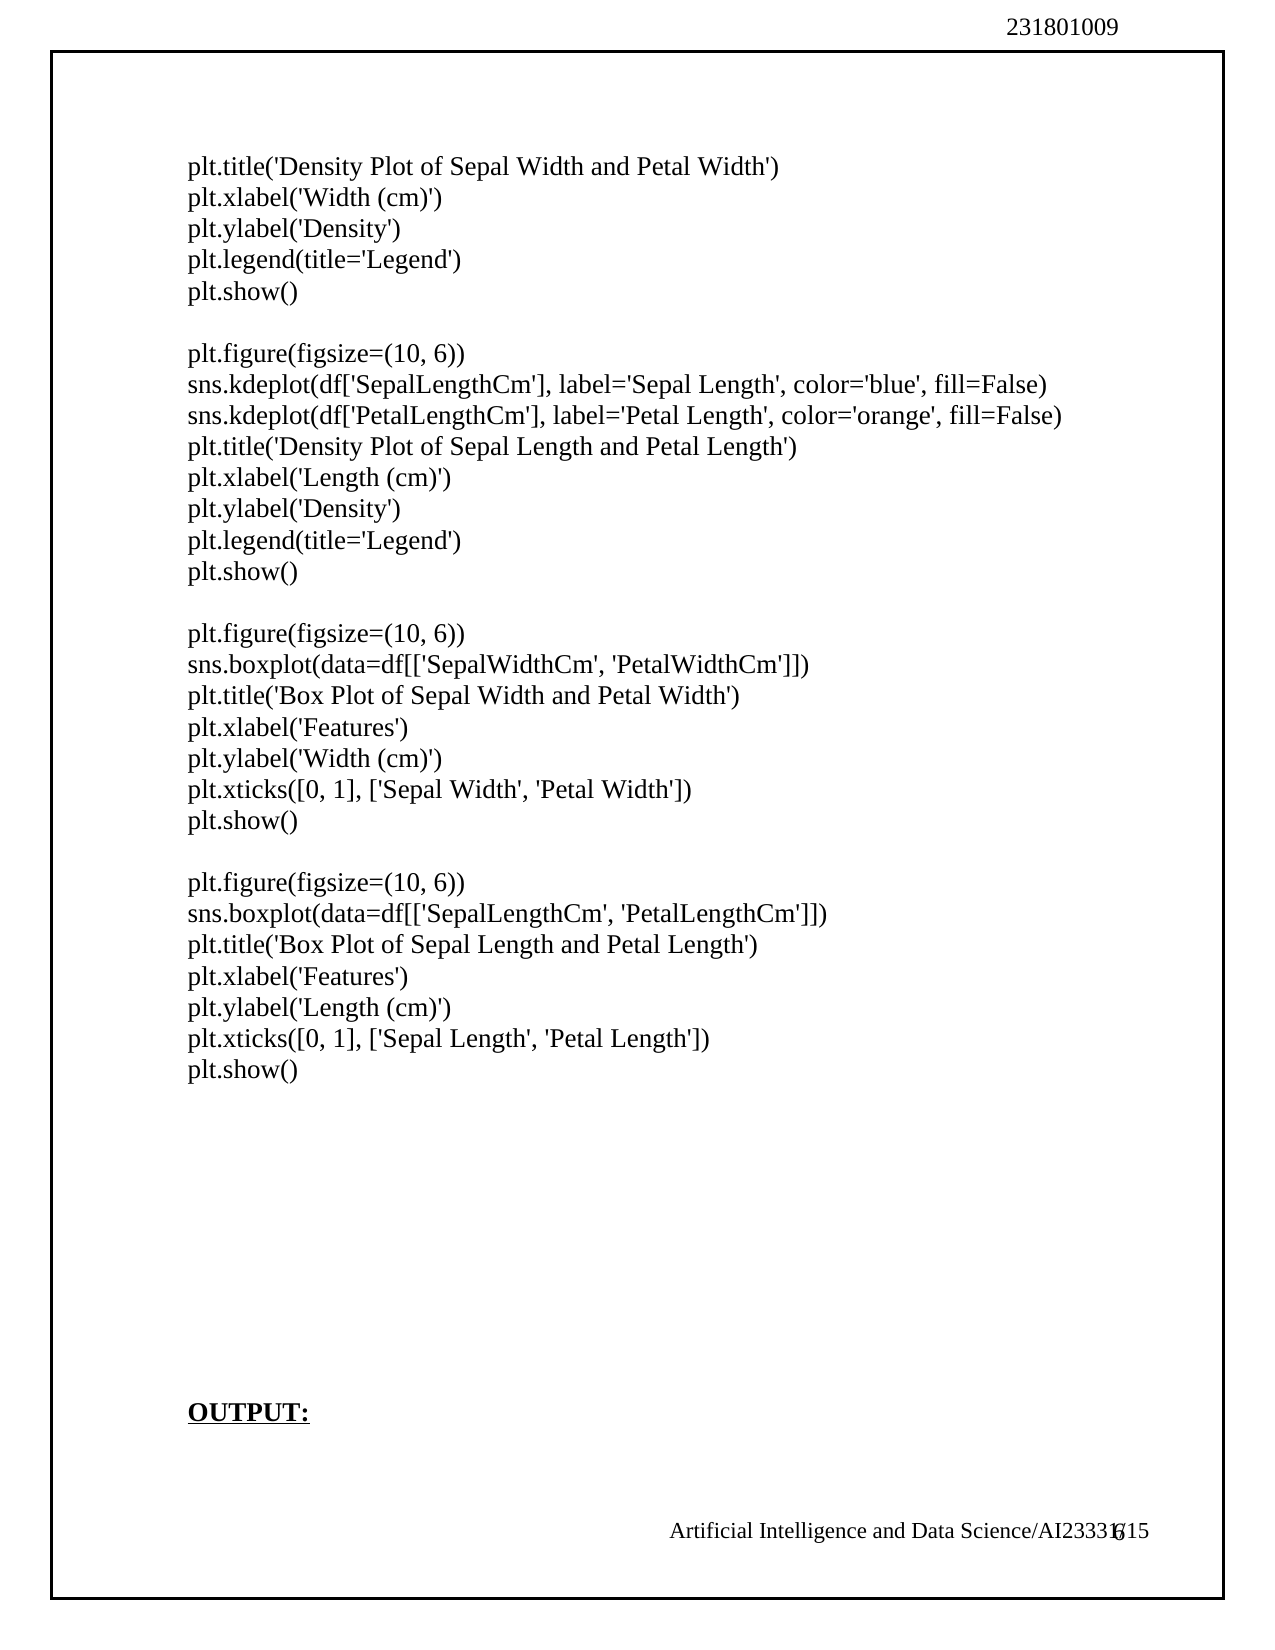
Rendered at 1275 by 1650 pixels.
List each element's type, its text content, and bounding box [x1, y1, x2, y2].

text plt.ylabel('Length (cm)') [187, 991, 1125, 1022]
text plt.title('Density Plot of Sepal Length and Petal Length') [187, 430, 1125, 461]
text sns.kdeplot(df['PetalLengthCm'], label='Petal Length', color='orange', fill=False) [187, 399, 1125, 430]
text plt.ylabel('Density') [187, 212, 1125, 243]
text plt.ylabel('Width (cm)') [187, 742, 1125, 773]
text plt.show() [187, 804, 1125, 835]
text plt.title('Box Plot of Sepal Length and Petal Length') [187, 929, 1125, 960]
text plt.show() [187, 555, 1125, 586]
text plt.title('Box Plot of Sepal Width and Petal Width') [187, 679, 1125, 711]
text plt.xlabel('Length (cm)') [187, 461, 1125, 493]
text sns.boxplot(data=df[['SepalWidthCm', 'PetalWidthCm']]) [187, 648, 1125, 679]
text plt.xlabel('Width (cm)') [187, 181, 1125, 212]
text plt.ylabel('Density') [187, 493, 1125, 524]
text plt.show() [187, 274, 1125, 306]
text plt.xlabel('Features') [187, 960, 1125, 991]
text plt.figure(figsize=(10, 6)) [187, 337, 1125, 368]
text OUTPUT: [187, 1396, 1125, 1427]
text plt.xticks([0, 1], ['Sepal Width', 'Petal Width']) [187, 773, 1125, 804]
text plt.legend(title='Legend') [187, 524, 1125, 555]
text sns.boxplot(data=df[['SepalLengthCm', 'PetalLengthCm']]) [187, 897, 1125, 929]
text plt.legend(title='Legend') [187, 243, 1125, 274]
text plt.title('Density Plot of Sepal Width and Petal Width') [187, 150, 1125, 181]
text sns.kdeplot(df['SepalLengthCm'], label='Sepal Length', color='blue', fill=False) [187, 368, 1125, 399]
text plt.figure(figsize=(10, 6)) [187, 866, 1125, 897]
text plt.xticks([0, 1], ['Sepal Length', 'Petal Length']) [187, 1022, 1125, 1053]
text plt.figure(figsize=(10, 6)) [187, 617, 1125, 648]
text plt.xlabel('Features') [187, 711, 1125, 742]
text plt.show() [187, 1053, 1125, 1084]
